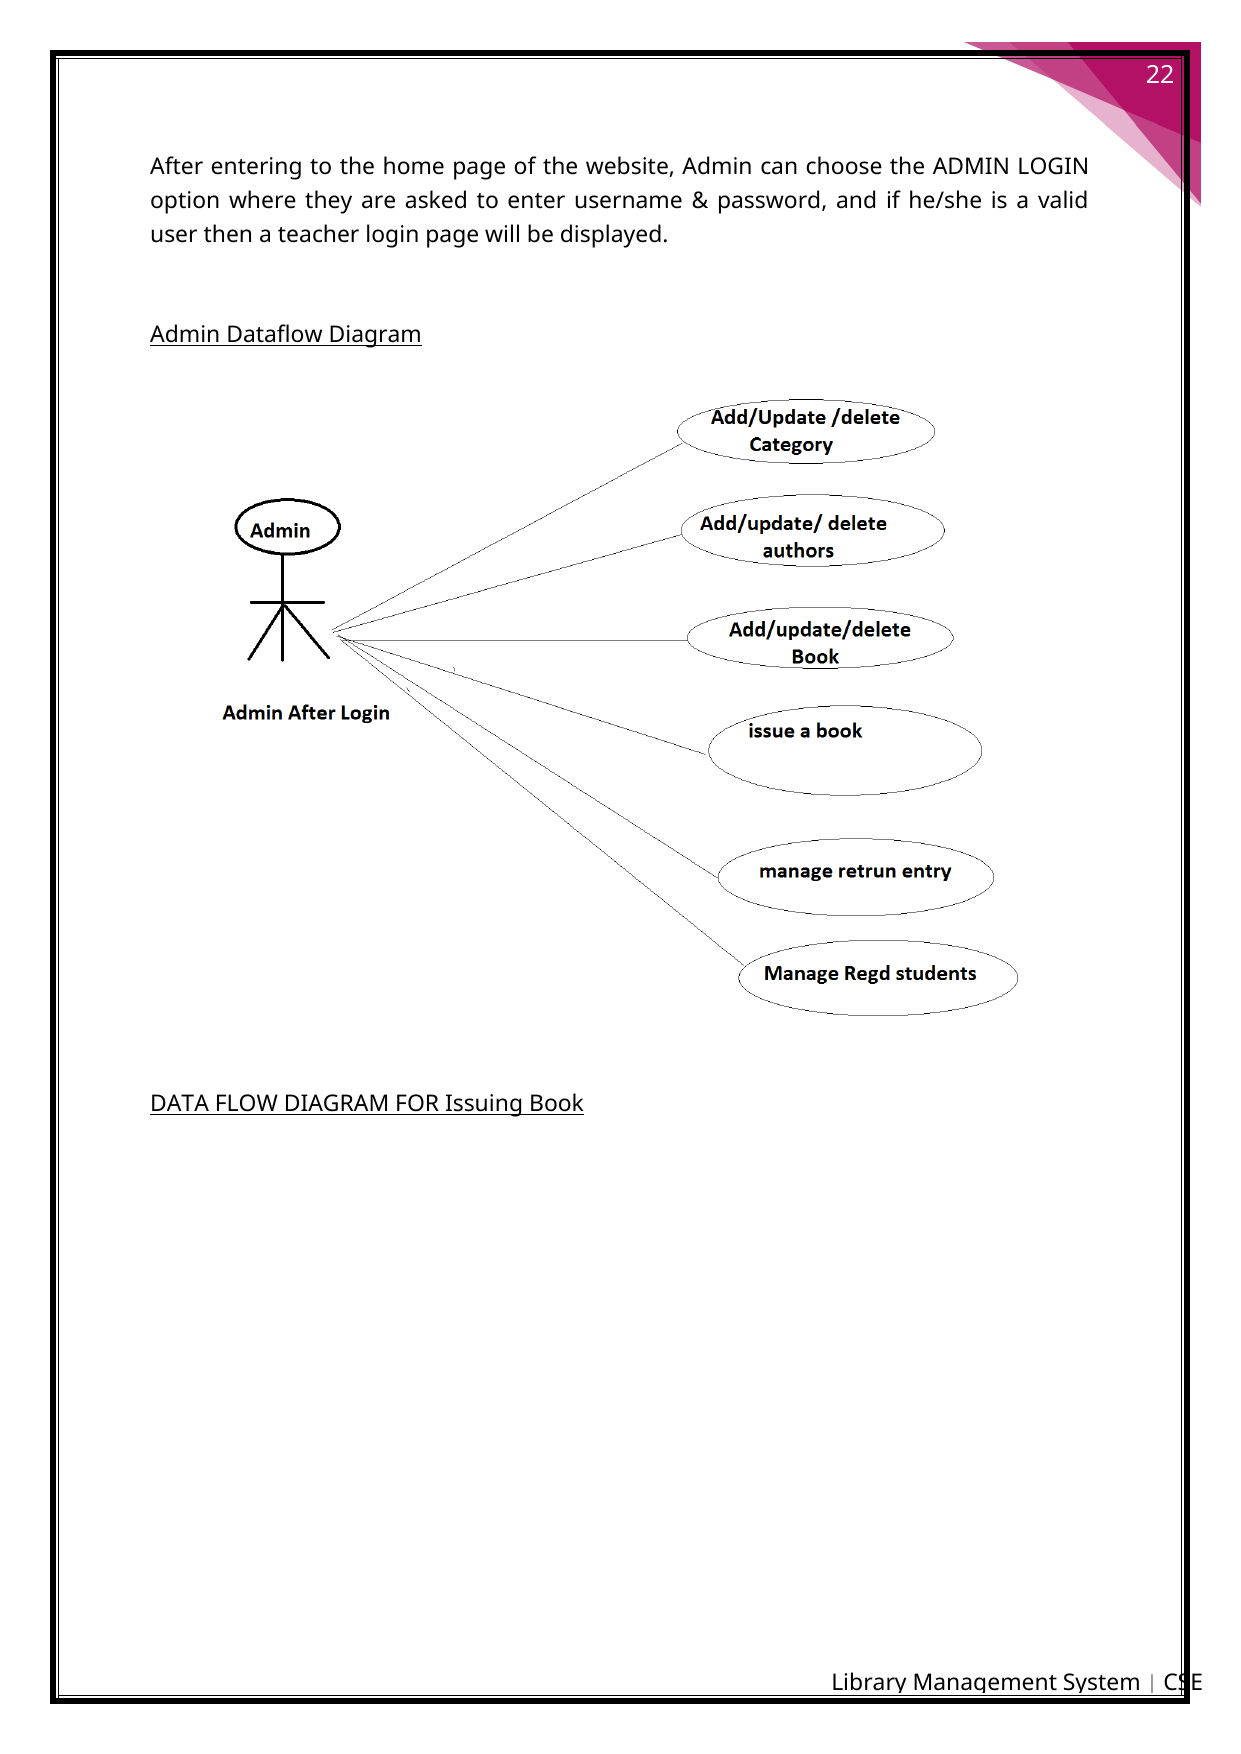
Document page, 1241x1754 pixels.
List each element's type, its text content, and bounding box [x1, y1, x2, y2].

picture [222, 399, 1018, 1016]
text Admin Dataflow Diagram [150, 318, 1090, 349]
picture [963, 42, 1201, 207]
text DATA FLOW DIAGRAM FOR Issuing Book [150, 1087, 1090, 1118]
picture [963, 59, 1181, 207]
text After entering to the home page of the website, Admin can choose the ADMIN LOGIN option where they are asked to enter username & password, and if he/she is a valid user then a teacher login page will be displayed. [150, 150, 1090, 249]
